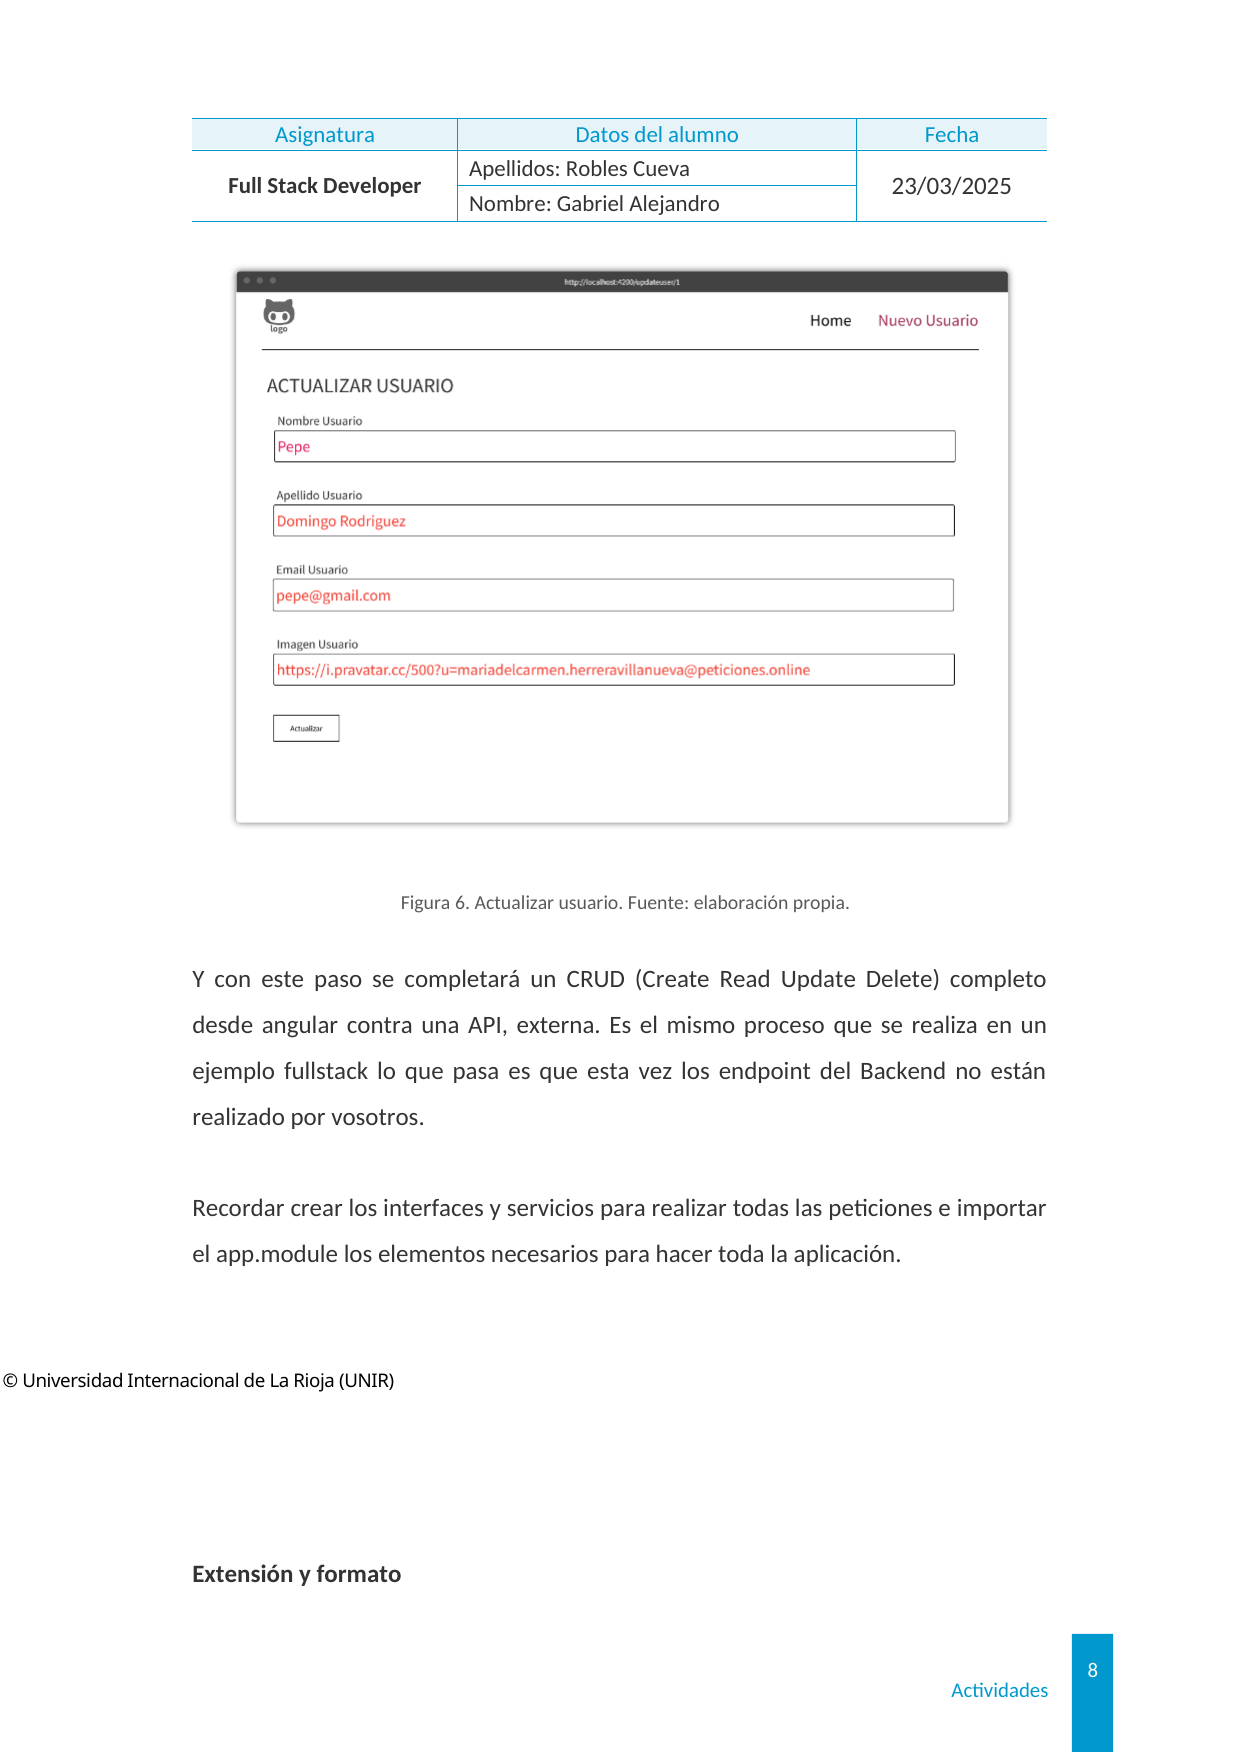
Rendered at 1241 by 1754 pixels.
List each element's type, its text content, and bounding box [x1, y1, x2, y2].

text Recordar crear los interfaces y servicios para realizar todas las peticiones e importar el app.module los elementos necesarios para hacer toda la aplicación. [192, 1192, 1048, 1268]
picture [202, 252, 1039, 863]
text Y con este paso se completará un CRUD (Create Read Update Delete) completo desde angular contra una API, externa. Es el mismo proceso que se realiza en un ejemplo fullstack lo que pasa es que esta vez los endpoint del Backend no están realizado por vosotros. [192, 963, 1048, 1131]
text Extensión y formato [192, 1558, 1048, 1588]
